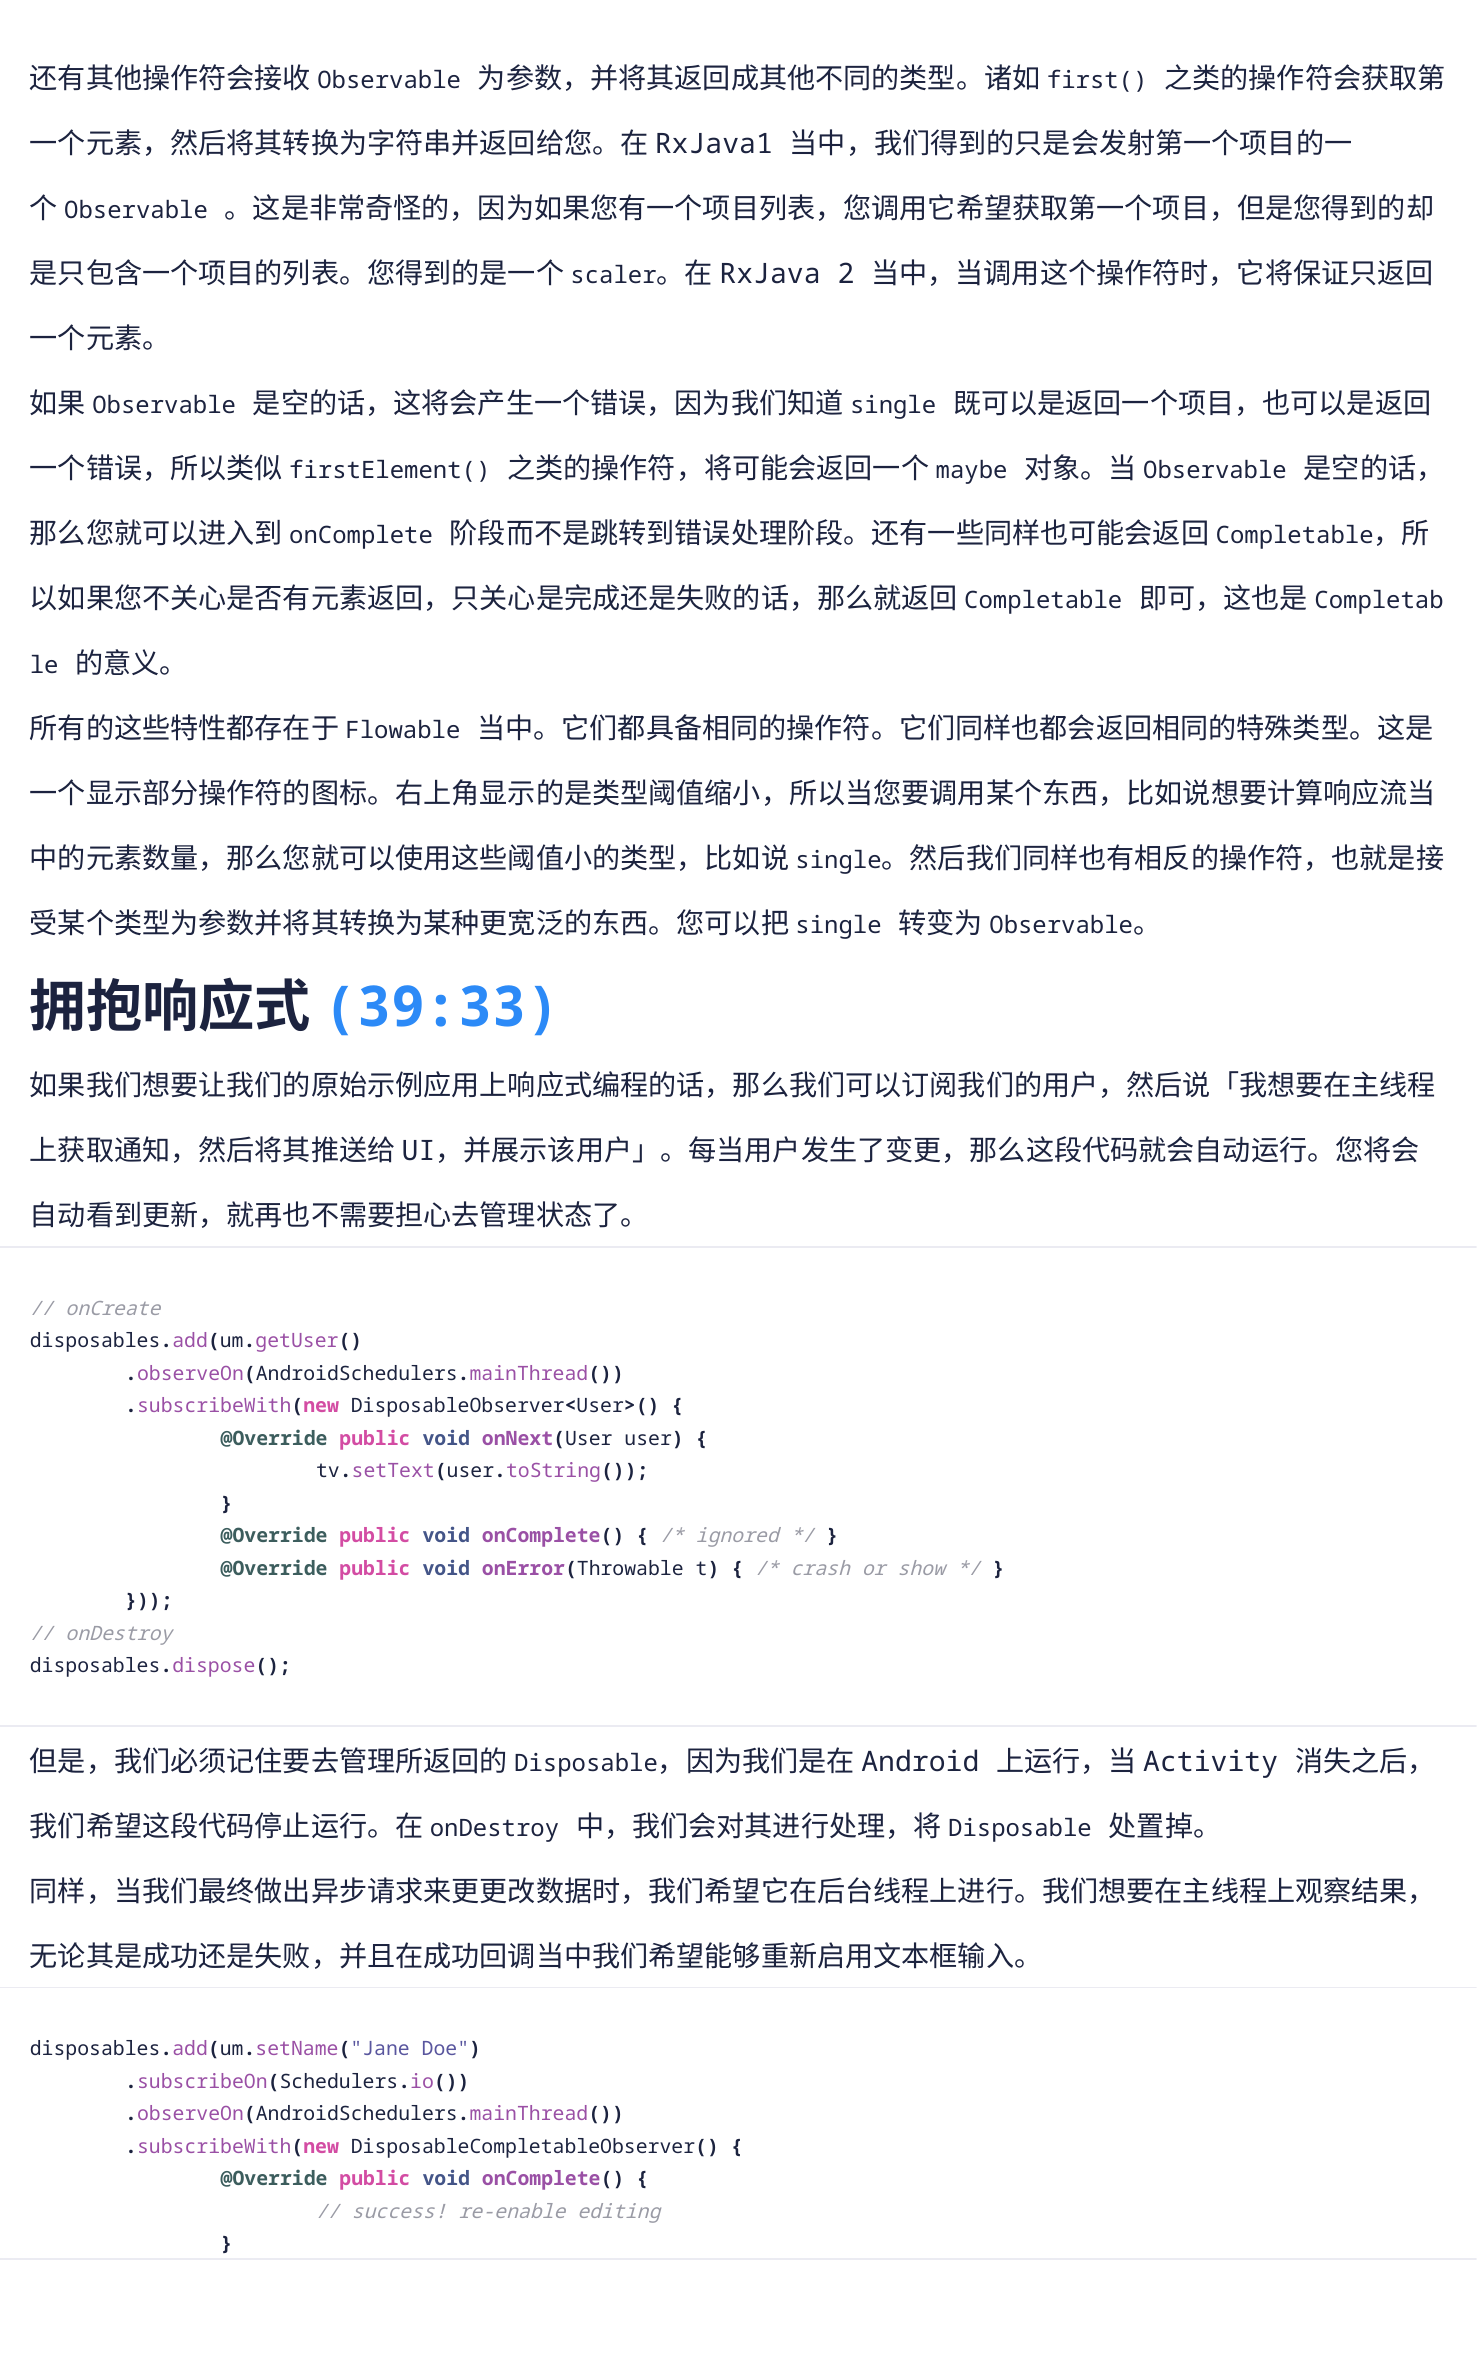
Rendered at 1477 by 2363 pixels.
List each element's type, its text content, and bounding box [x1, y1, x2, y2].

text .observeOn(AndroidSchedulers.mainThread()) [29, 1356, 1447, 1389]
text } [29, 2227, 1447, 2258]
text @Override public void onComplete() { [29, 2162, 1447, 2194]
text tv.setText(user.toString()); [29, 1454, 1447, 1486]
text .subscribeOn(Schedulers.io()) [29, 2064, 1447, 2097]
text @Override public void onNext(User user) { [29, 1421, 1447, 1454]
text 同样，当我们最终做出异步请求来更更改数据时，我们希望它在后台线程上进行。我们想要在主线程上观察结果，无论其是成功还是失败，并且在成功回调当中我们希望能够重新启用文本框输入。 [29, 1857, 1447, 1987]
text disposables.add(um.setName("Jane Doe") [0, 1988, 1476, 2064]
text .subscribeWith(new DisposableCompletableObserver() { [29, 2129, 1447, 2162]
subtitle 拥抱响应式 (39:33) [29, 953, 1447, 1051]
text 还有其他操作符会接收 Observable 为参数，并将其返回成其他不同的类型。诸如 first() 之类的操作符会获取第一个元素，然后将其转换为字符串并返回给您。在 RxJava1 当中，我们得到的只是会发射第一个项目的一个 Observable 。这是非常奇怪的，因为如果您有一个项目列表，您调用它希望获取第一个项目，但是您得到的却是只包含一个项目的列表。您得到的是一个 scaler。在 RxJava 2 当中，当调用这个操作符时，它将保证只返回一个元素。 [29, 43, 1447, 368]
text disposables.add(um.getUser() [29, 1324, 1447, 1356]
text // success! re-enable editing [29, 2194, 1447, 2227]
text .observeOn(AndroidSchedulers.mainThread()) [29, 2097, 1447, 2129]
text })); [29, 1584, 1447, 1603]
text 但是，我们必须记住要去管理所返回的 Disposable，因为我们是在 Android 上运行，当 Activity 消失之后，我们希望这段代码停止运行。在 onDestroy 中，我们会对其进行处理，将 Disposable 处置掉。 [29, 1727, 1447, 1857]
text @Override public void onComplete() { /* ignored */ } [29, 1519, 1447, 1551]
text 所有的这些特性都存在于 Flowable 当中。它们都具备相同的操作符。它们同样也都会返回相同的特殊类型。这是一个显示部分操作符的图标。右上角显示的是类型阈值缩小，所以当您要调用某个东西，比如说想要计算响应流当中的元素数量，那么您就可以使用这些阈值小的类型，比如说 single。然后我们同样也有相反的操作符，也就是接受某个类型为参数并将其转换为某种更宽泛的东西。您可以把 single 转变为 Observable。 [29, 693, 1447, 953]
text } [29, 1486, 1447, 1519]
text @Override public void onError(Throwable t) { /* crash or show */ } [29, 1551, 1447, 1584]
text // onCreate [0, 1248, 1476, 1324]
text 如果 Observable 是空的话，这将会产生一个错误，因为我们知道 single 既可以是返回一个项目，也可以是返回一个错误，所以类似 firstElement() 之类的操作符，将可能会返回一个 maybe 对象。当 Observable 是空的话，那么您就可以进入到 onComplete 阶段而不是跳转到错误处理阶段。还有一些同样也可能会返回 Completable，所以如果您不关心是否有元素返回，只关心是完成还是失败的话，那么就返回 Completable 即可，这也是 Completable 的意义。 [29, 368, 1447, 693]
text .subscribeWith(new DisposableObserver<User>() { [29, 1389, 1447, 1421]
text disposables.dispose(); [0, 1603, 1476, 1725]
text 如果我们想要让我们的原始示例应用上响应式编程的话，那么我们可以订阅我们的用户，然后说「我想要在主线程上获取通知，然后将其推送给 UI，并展示该用户」。每当用户发生了变更，那么这段代码就会自动运行。您将会自动看到更新，就再也不需要担心去管理状态了。 [29, 1051, 1447, 1246]
